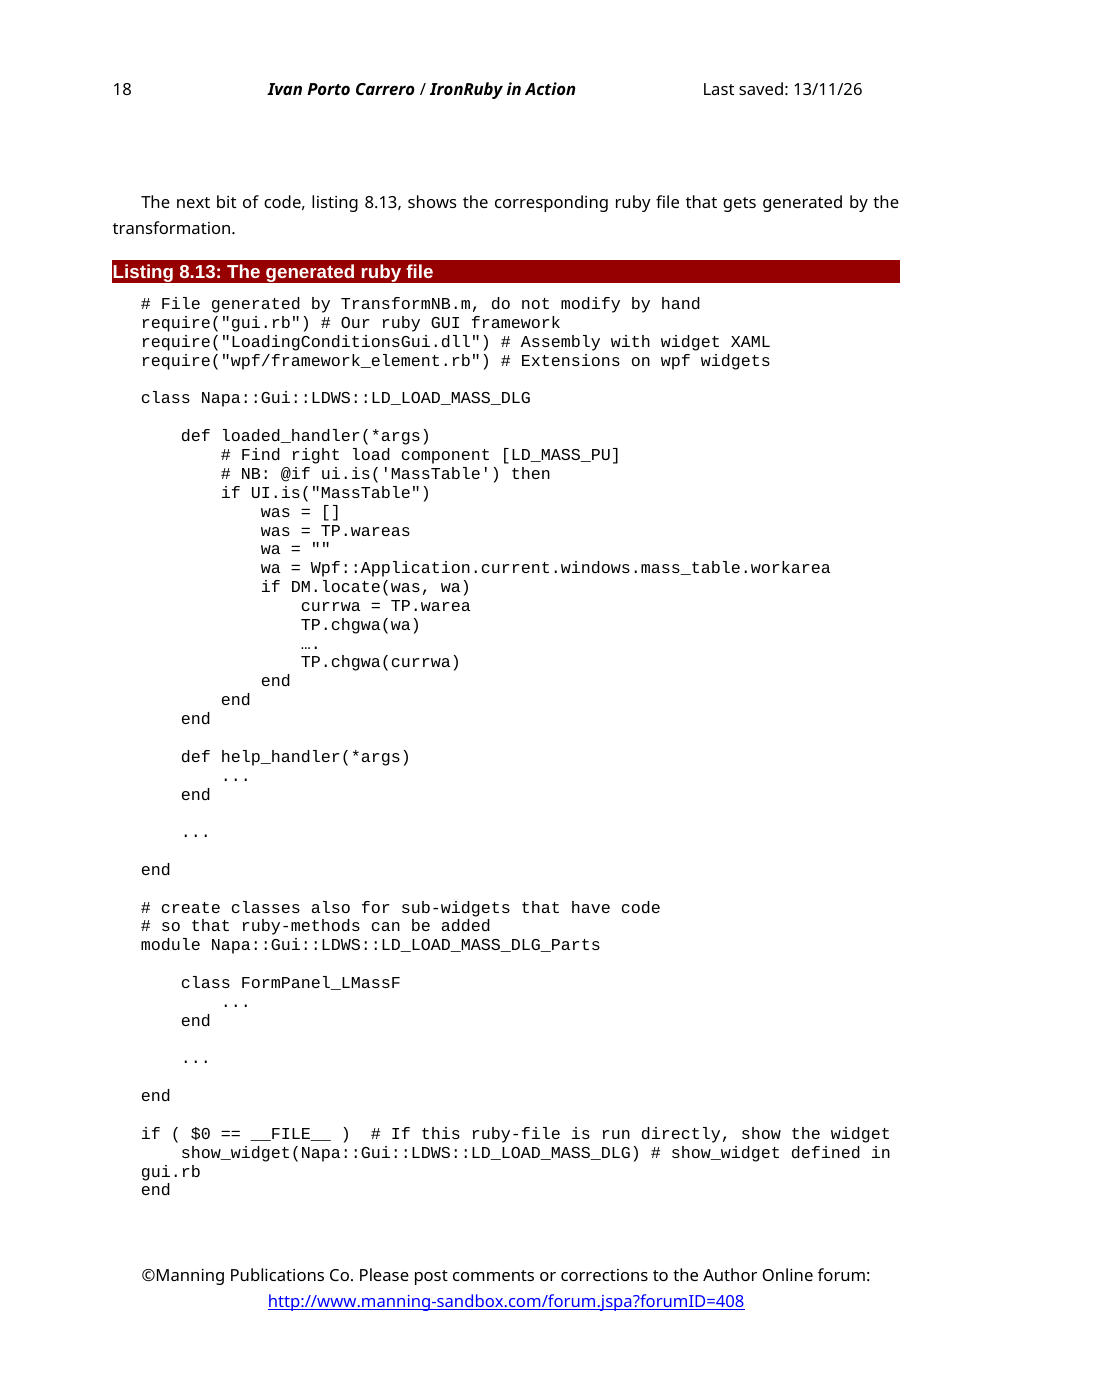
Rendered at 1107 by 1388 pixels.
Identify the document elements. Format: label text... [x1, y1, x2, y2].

text …. [141, 635, 900, 654]
text if DM.locate(was, wa) [141, 579, 900, 597]
text end [141, 692, 900, 711]
text # Find right load component [LD_MASS_PU] [141, 447, 900, 466]
text ... [141, 993, 900, 1012]
text show_widget(Napa::Gui::LDWS::LD_LOAD_MASS_DLG) # show_widget defined in gui.rb [141, 1144, 900, 1182]
text end [141, 1182, 900, 1201]
text if UI.is("MassTable") [141, 484, 900, 503]
text end [141, 786, 900, 805]
text ... [141, 1050, 900, 1069]
text wa = "" [141, 541, 900, 560]
text was = [] [141, 503, 900, 522]
text currwa = TP.warea [141, 597, 900, 616]
text ... [141, 767, 900, 786]
text end [141, 673, 900, 692]
text require("gui.rb") # Our ruby GUI framework [141, 315, 900, 333]
list Listing 8.13: The generated ruby file [112, 260, 900, 283]
text if ( $0 == __FILE__ ) # If this ruby-file is run directly, show the widget [141, 1125, 900, 1144]
text end [141, 1088, 900, 1107]
text # create classes also for sub-widgets that have code [141, 899, 900, 918]
text # NB: @if ui.is('MassTable') then [141, 466, 900, 484]
text end [141, 1012, 900, 1031]
text ... [141, 824, 900, 843]
text def help_handler(*args) [141, 748, 900, 767]
text def loaded_handler(*args) [141, 428, 900, 447]
text TP.chgwa(currwa) [141, 654, 900, 673]
text # so that ruby-methods can be added [141, 918, 900, 937]
text require("LoadingConditionsGui.dll") # Assembly with widget XAML [141, 333, 900, 352]
text require("wpf/framework_element.rb") # Extensions on wpf widgets [141, 352, 900, 371]
text # File generated by TransformNB.m, do not modify by hand [141, 296, 900, 315]
text end [141, 711, 900, 729]
text end [141, 861, 900, 880]
text module Napa::Gui::LDWS::LD_LOAD_MASS_DLG_Parts [141, 937, 900, 956]
text was = TP.wareas [141, 522, 900, 541]
text TP.chgwa(wa) [141, 616, 900, 635]
text class FormPanel_LMassF [141, 974, 900, 993]
text The next bit of code, listing 8.13, shows the corresponding ruby file that gets generated by the transformation. [112, 187, 900, 239]
text class Napa::Gui::LDWS::LD_LOAD_MASS_DLG [141, 390, 900, 409]
text wa = Wpf::Application.current.windows.mass_table.workarea [141, 560, 900, 579]
